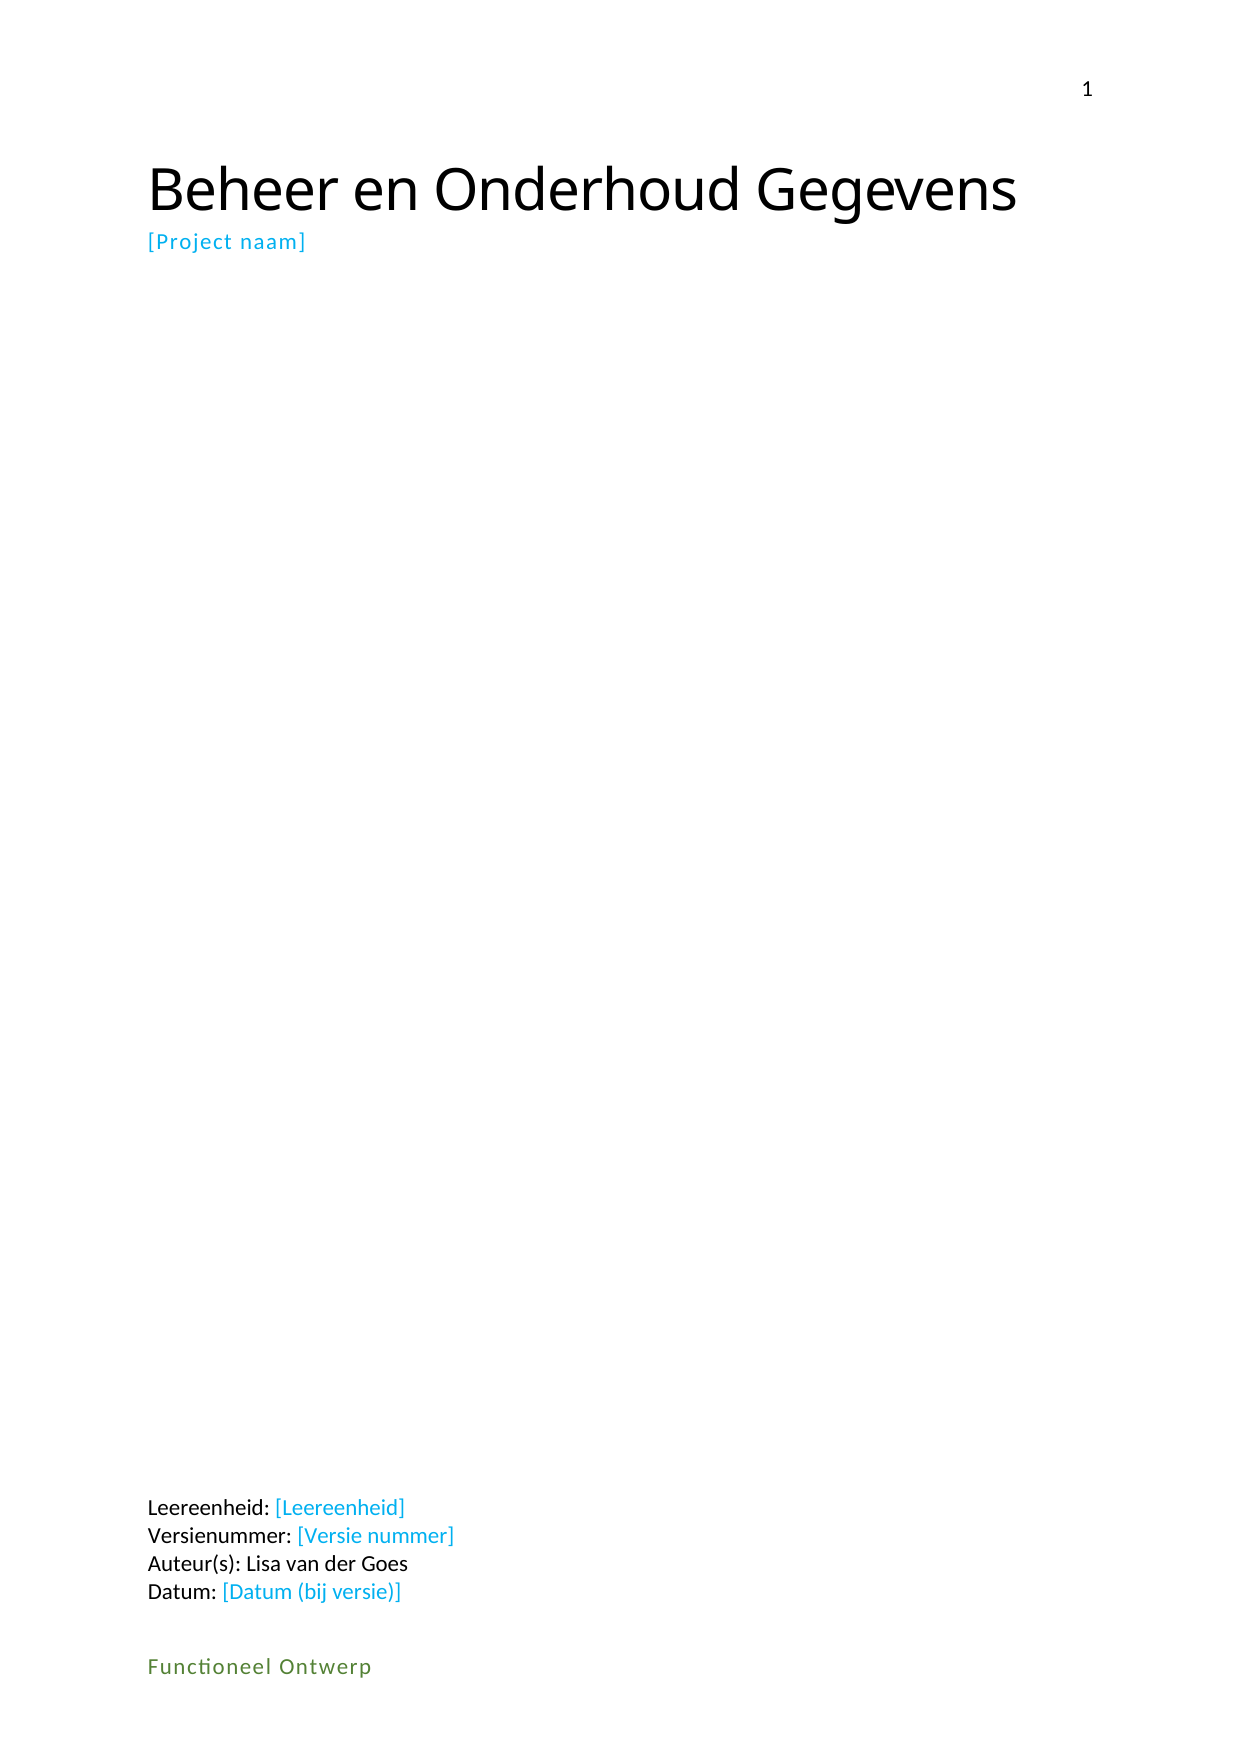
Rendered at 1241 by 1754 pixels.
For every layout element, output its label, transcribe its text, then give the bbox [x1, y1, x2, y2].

text Auteur(s): Lisa van der Goes [148, 1549, 1093, 1577]
title Beheer en Onderhoud Gegevens [148, 148, 1093, 227]
text Leereenheid: [Leereenheid] [148, 1493, 1093, 1521]
text [Project naam] [148, 227, 1093, 255]
text Versienummer: [Versie nummer] [148, 1521, 1093, 1549]
text Datum: [Datum (bij versie)] [148, 1577, 1093, 1605]
